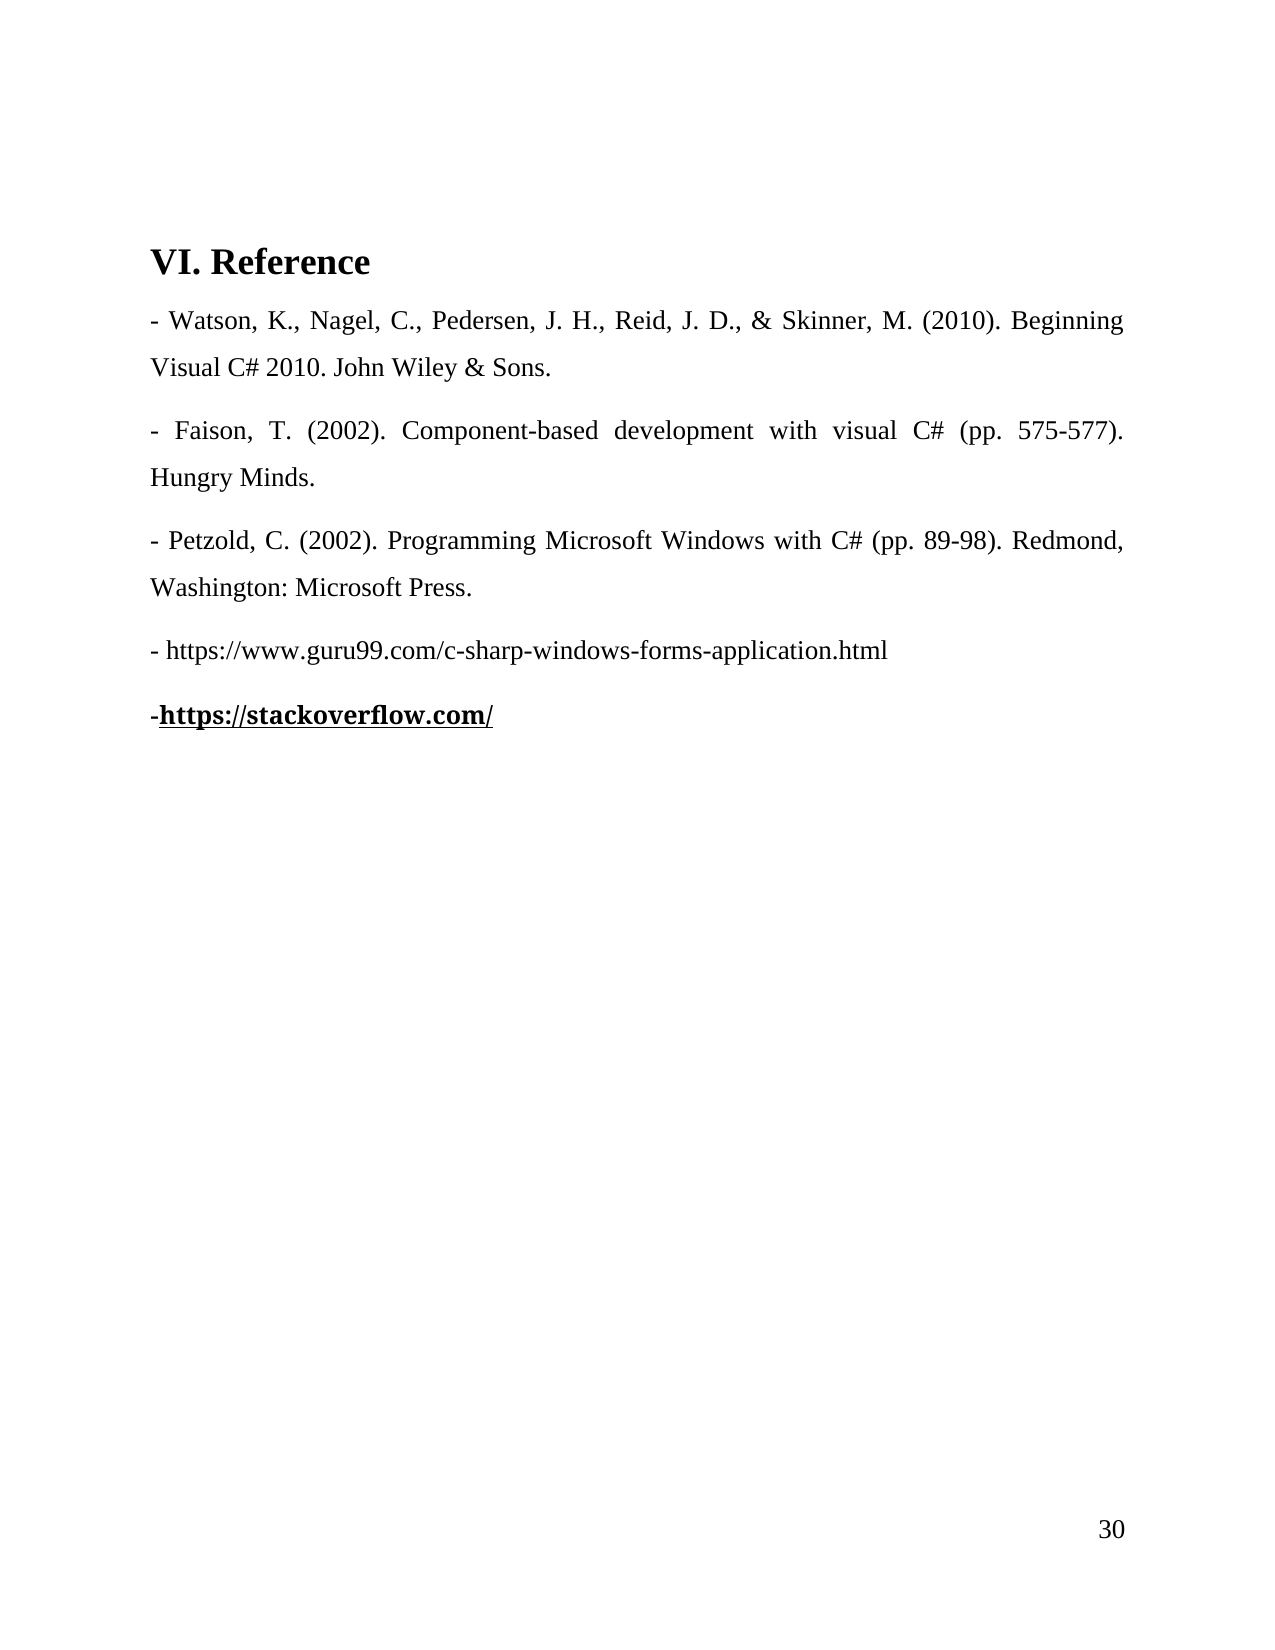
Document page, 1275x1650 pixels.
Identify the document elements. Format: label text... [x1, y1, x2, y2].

text VI. Reference [150, 240, 1125, 283]
text - https://www.guru99.com/c-sharp-windows-forms-application.html [150, 634, 1125, 666]
text -https://stackoverflow.com/ [150, 698, 1125, 732]
text - Faison, T. (2002). Component-based development with visual C# (pp. 575-577). Hungry Minds. [150, 414, 1125, 492]
text - Petzold, C. (2002). Programming Microsoft Windows with C# (pp. 89-98). Redmond, Washington: Microsoft Press. [150, 524, 1125, 602]
text - Watson, K., Nagel, C., Pedersen, J. H., Reid, J. D., & Skinner, M. (2010). Beginning Visual C# 2010. John Wiley & Sons. [150, 304, 1125, 382]
